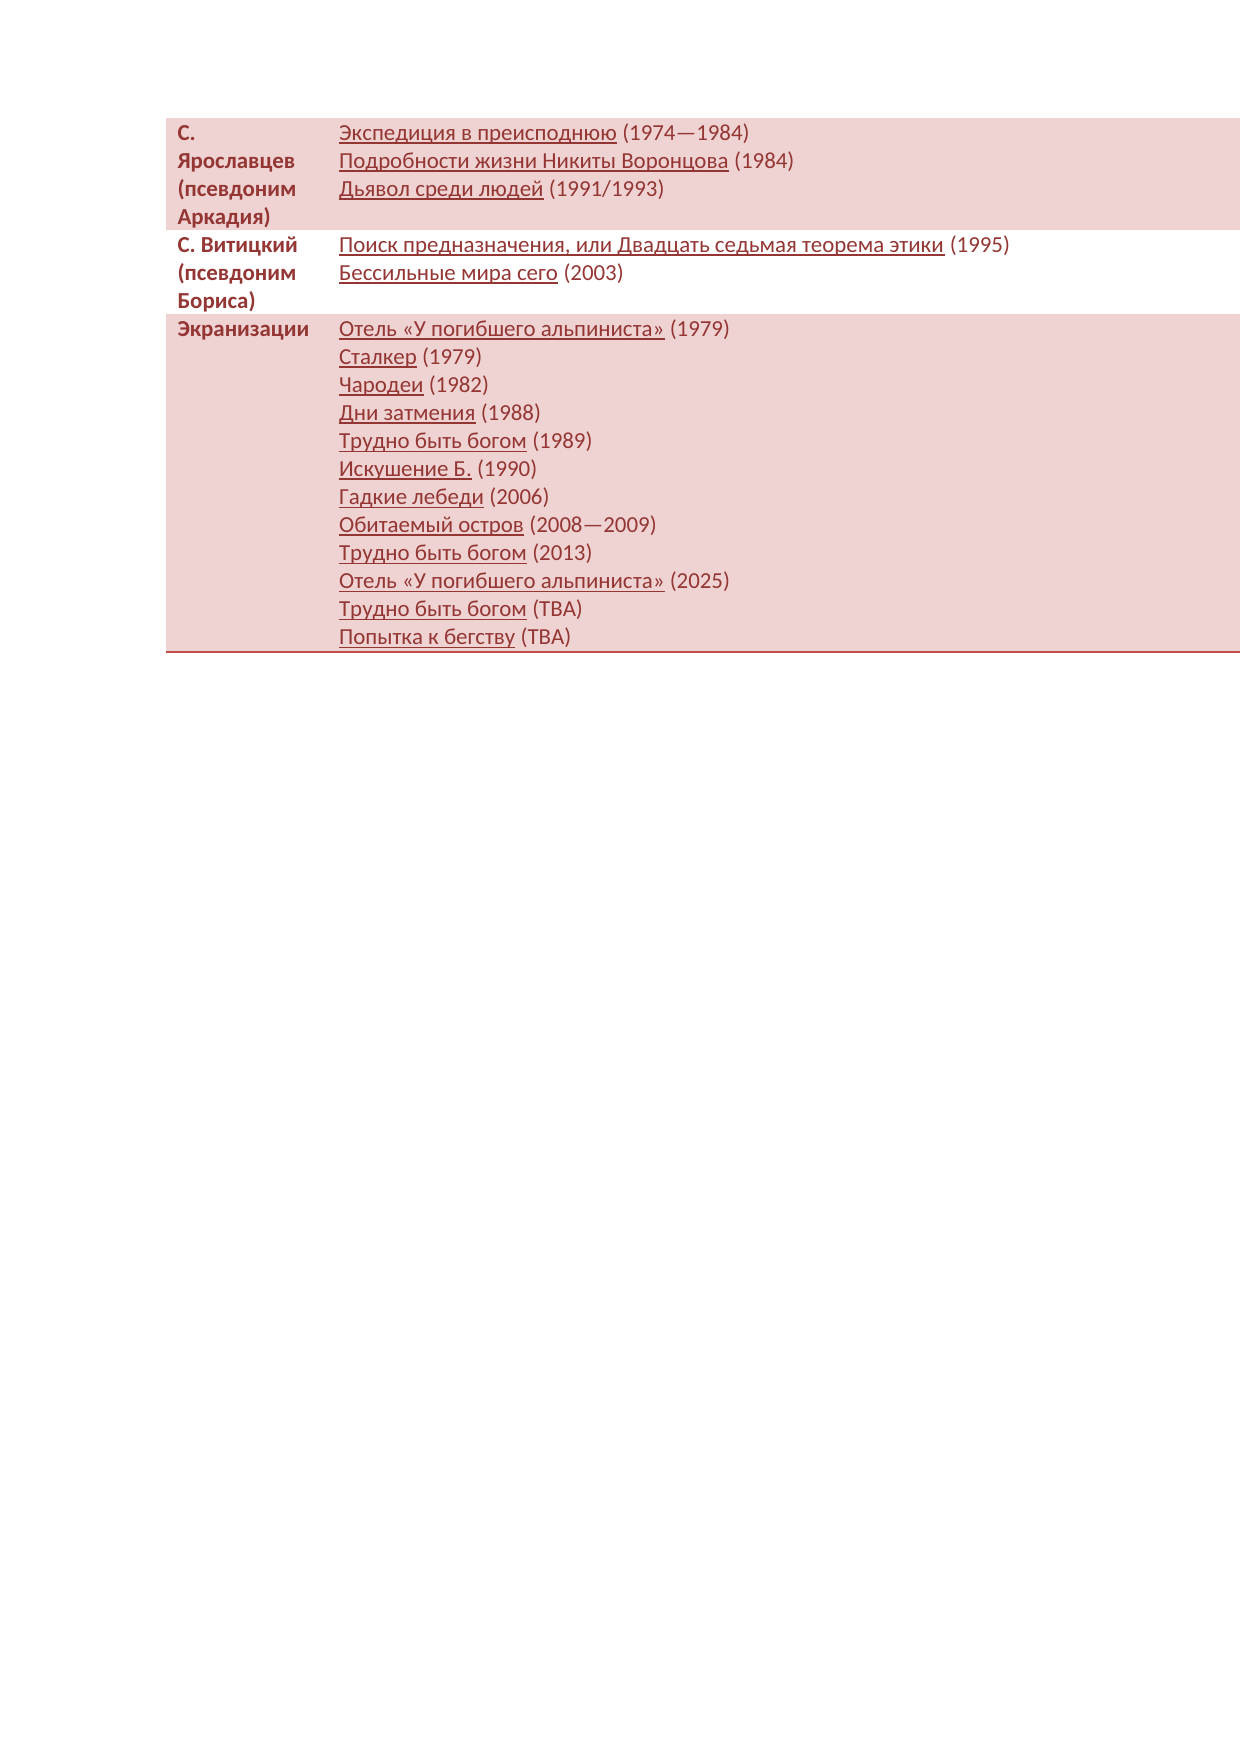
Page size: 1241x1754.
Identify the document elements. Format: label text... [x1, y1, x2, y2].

table_cell С. Витицкий (псевдоним Бориса) [166, 230, 328, 314]
table_cell Экспедиция в преисподнюю (1974—1984) Подробности жизни Никиты Воронцова (1984) Дьявол среди людей (1991/1993) [328, 118, 1240, 230]
table_cell Отель «У погибшего альпиниста» (1979) Сталкер (1979) Чародеи (1982) Дни затмения (1988) Трудно быть богом (1989) Искушение Б. (1990) Гадкие лебеди (2006) Обитаемый остров (2008—2009) Трудно быть богом (2013) Отель «У погибшего альпиниста» (2025) Трудно быть богом (ТВА) Попытка к бегству (ТВА) [328, 314, 1240, 651]
table_cell Поиск предназначения, или Двадцать седьмая теорема этики (1995) Бессильные мира сего (2003) [328, 230, 1240, 314]
table_cell Экранизации [166, 314, 328, 651]
table_cell С. Ярославцев (псевдоним Аркадия) [166, 118, 328, 230]
